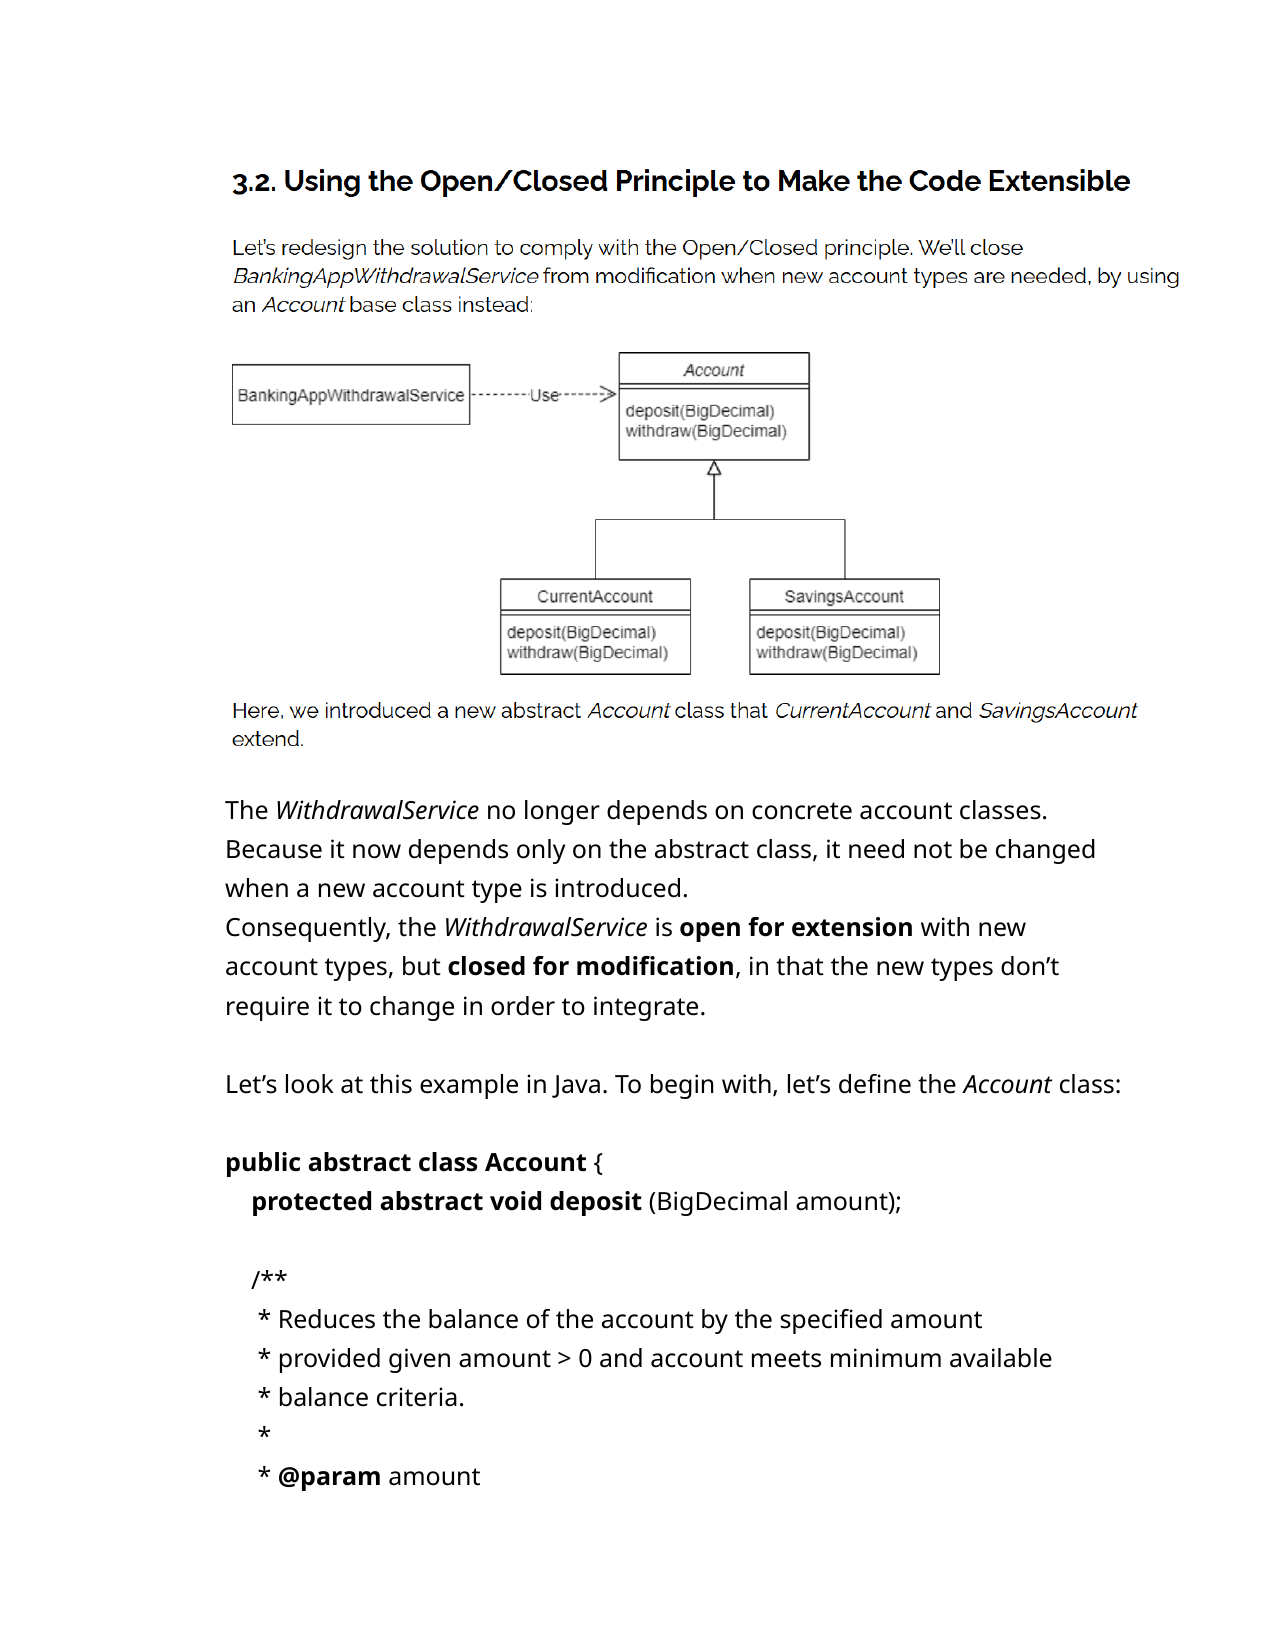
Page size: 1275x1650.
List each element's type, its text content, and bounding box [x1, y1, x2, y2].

list Let’s look at this example in Java. To begin with, let’s define the Account class: [225, 1067, 1125, 1101]
list * @param amount [225, 1458, 1125, 1492]
list * [225, 1419, 1125, 1453]
list * provided given amount > 0 and account meets minimum available [225, 1341, 1125, 1375]
list * Reduces the balance of the account by the specified amount [225, 1302, 1125, 1336]
list /** [225, 1262, 1125, 1296]
list * balance criteria. [225, 1380, 1125, 1414]
picture [225, 150, 1200, 749]
list public abstract class Account { [225, 1145, 1125, 1179]
list The WithdrawalService no longer depends on concrete account classes. Because it now depends only on the abstract class, it need not be changed when a new account type is introduced. [225, 792, 1125, 905]
list protected abstract void deposit (BigDecimal amount); [225, 1184, 1125, 1218]
list Consequently, the WithdrawalService is open for extension with new account types, but closed for modification, in that the new types don’t require it to change in order to integrate. [225, 910, 1125, 1022]
